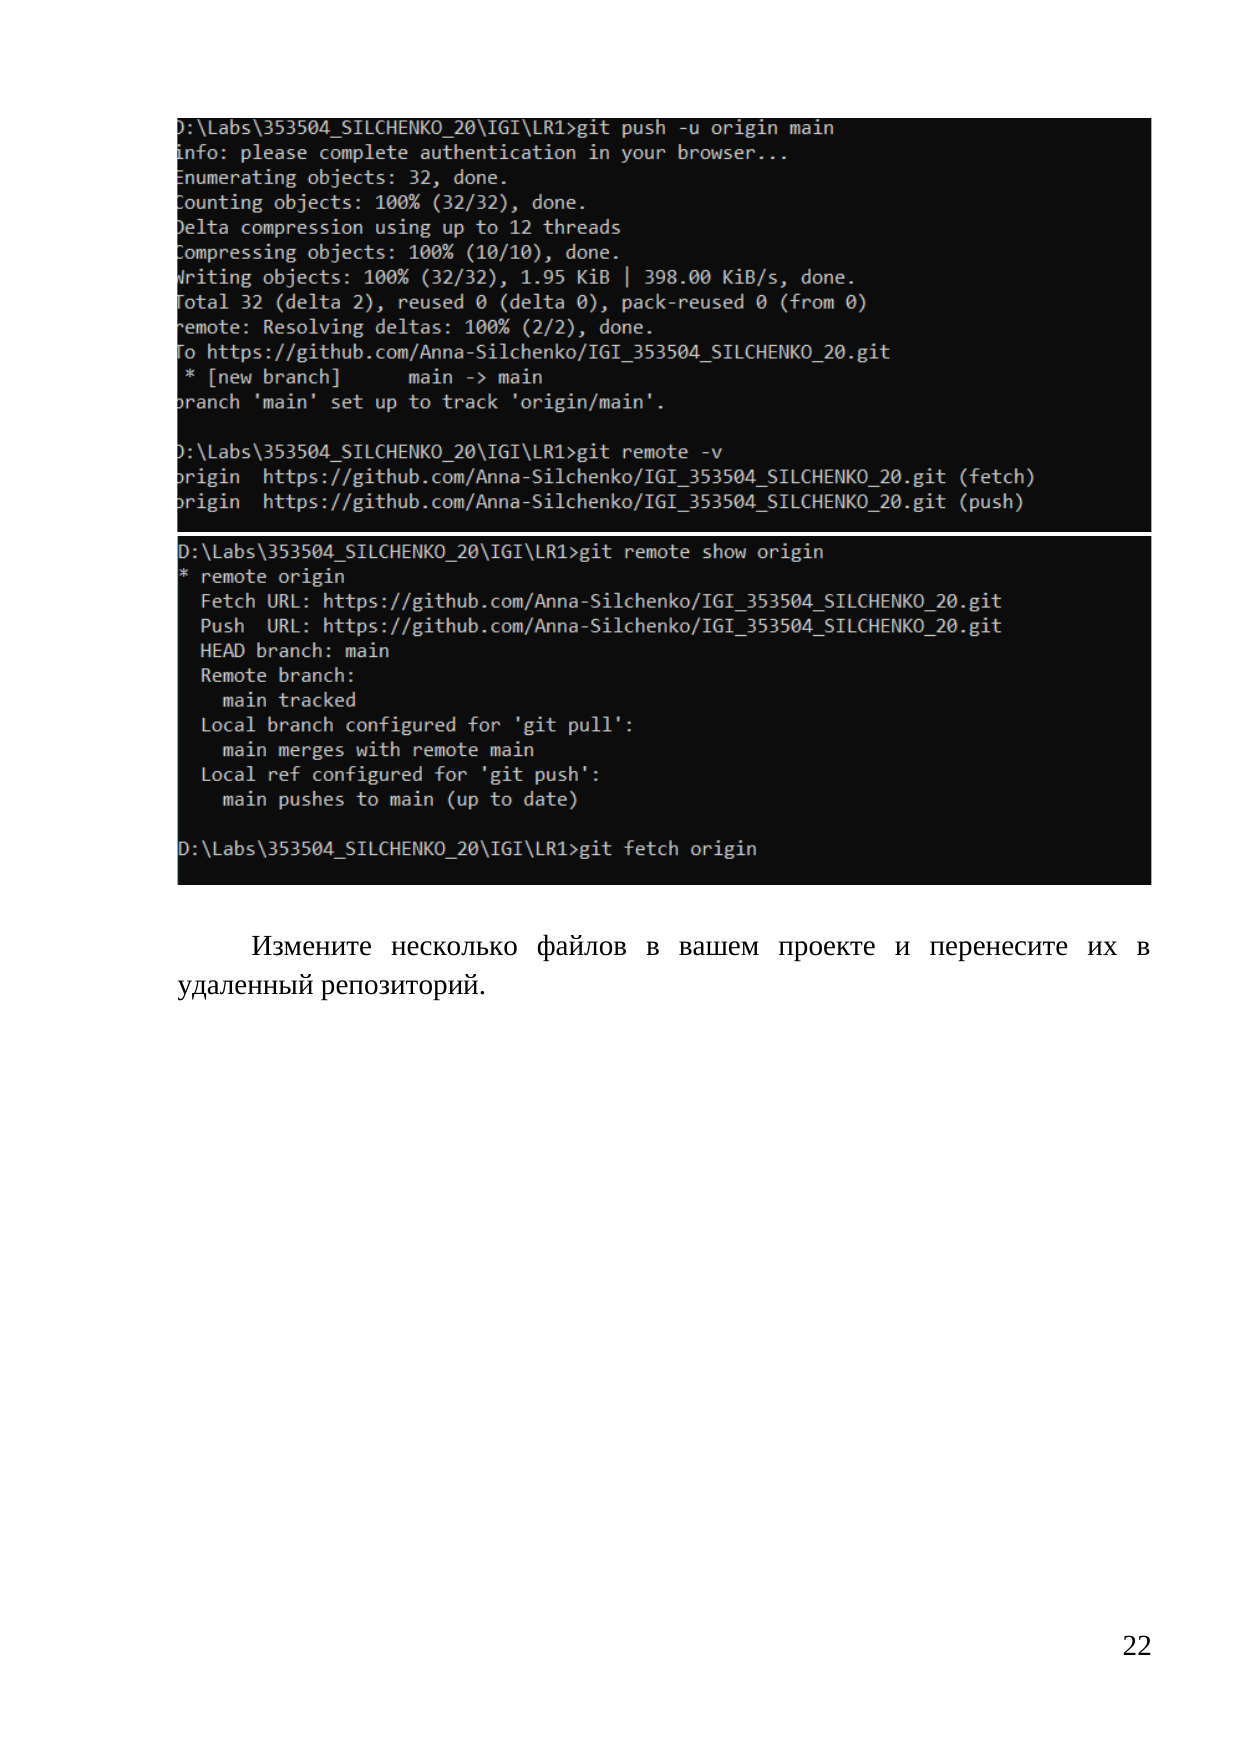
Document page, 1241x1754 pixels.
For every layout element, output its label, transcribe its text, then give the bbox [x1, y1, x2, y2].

picture [177, 536, 1152, 885]
picture [177, 118, 1152, 532]
text Измените несколько файлов в вашем проекте и перенесите их в удаленный репозиторий. [177, 928, 1152, 1001]
